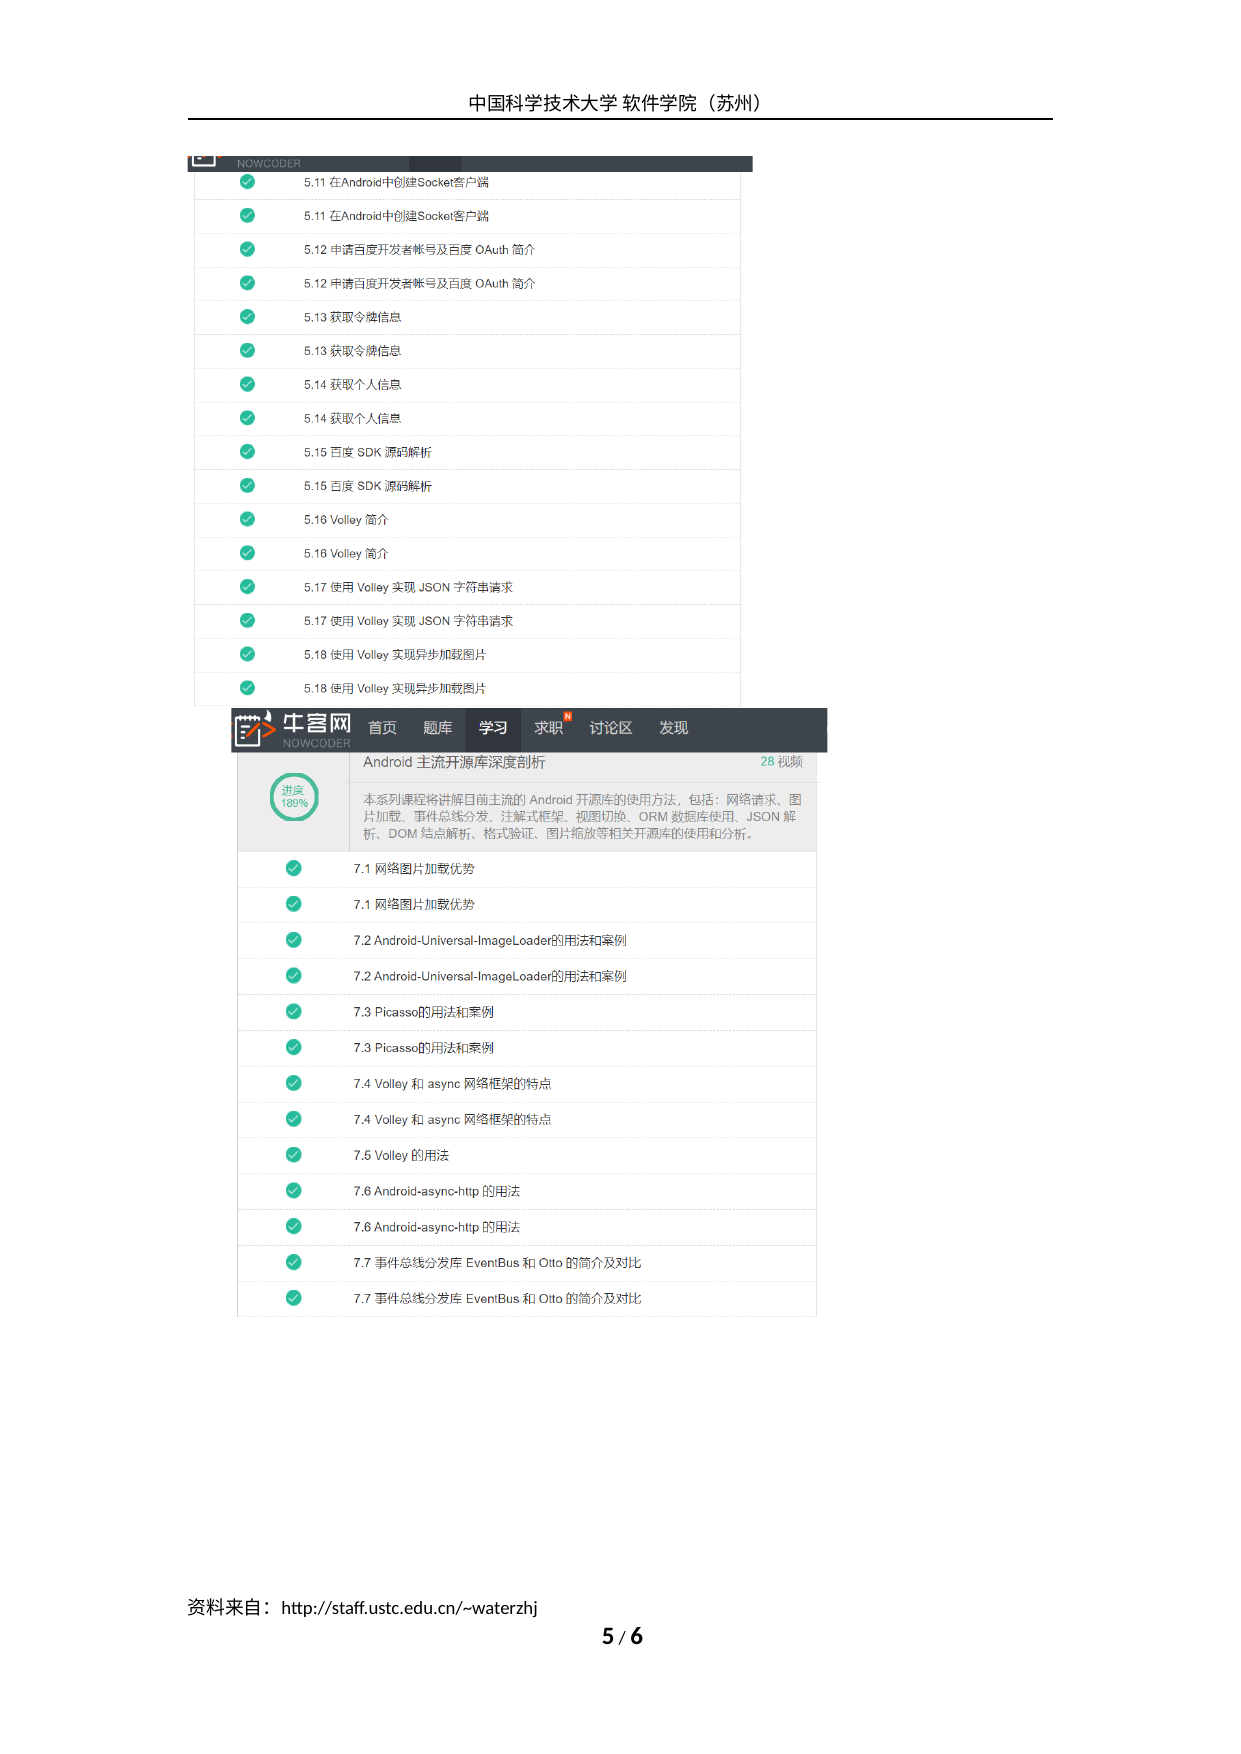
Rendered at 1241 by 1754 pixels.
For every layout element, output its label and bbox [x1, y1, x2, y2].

picture [187, 156, 753, 707]
picture [231, 708, 828, 1317]
